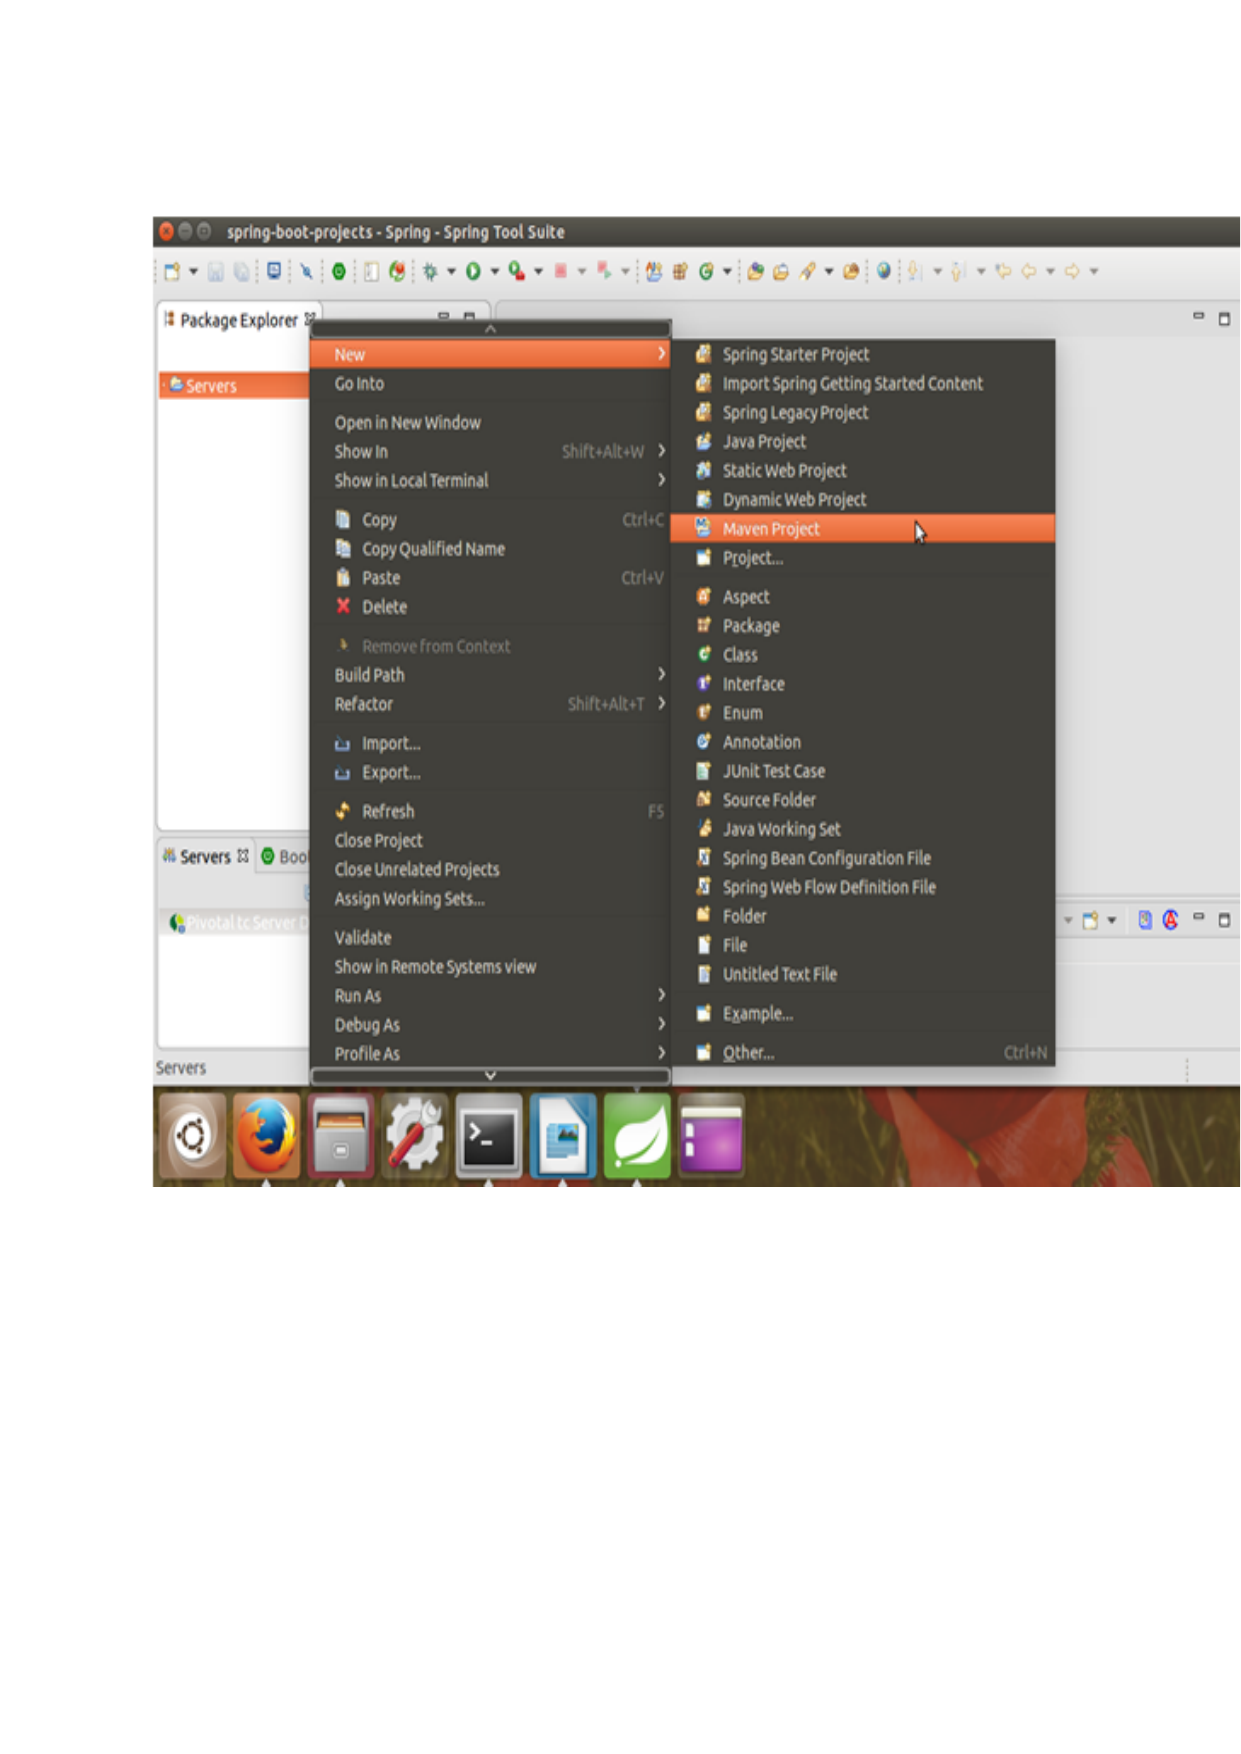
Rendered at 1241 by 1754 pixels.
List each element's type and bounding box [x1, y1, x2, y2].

picture [150, 213, 1241, 1187]
